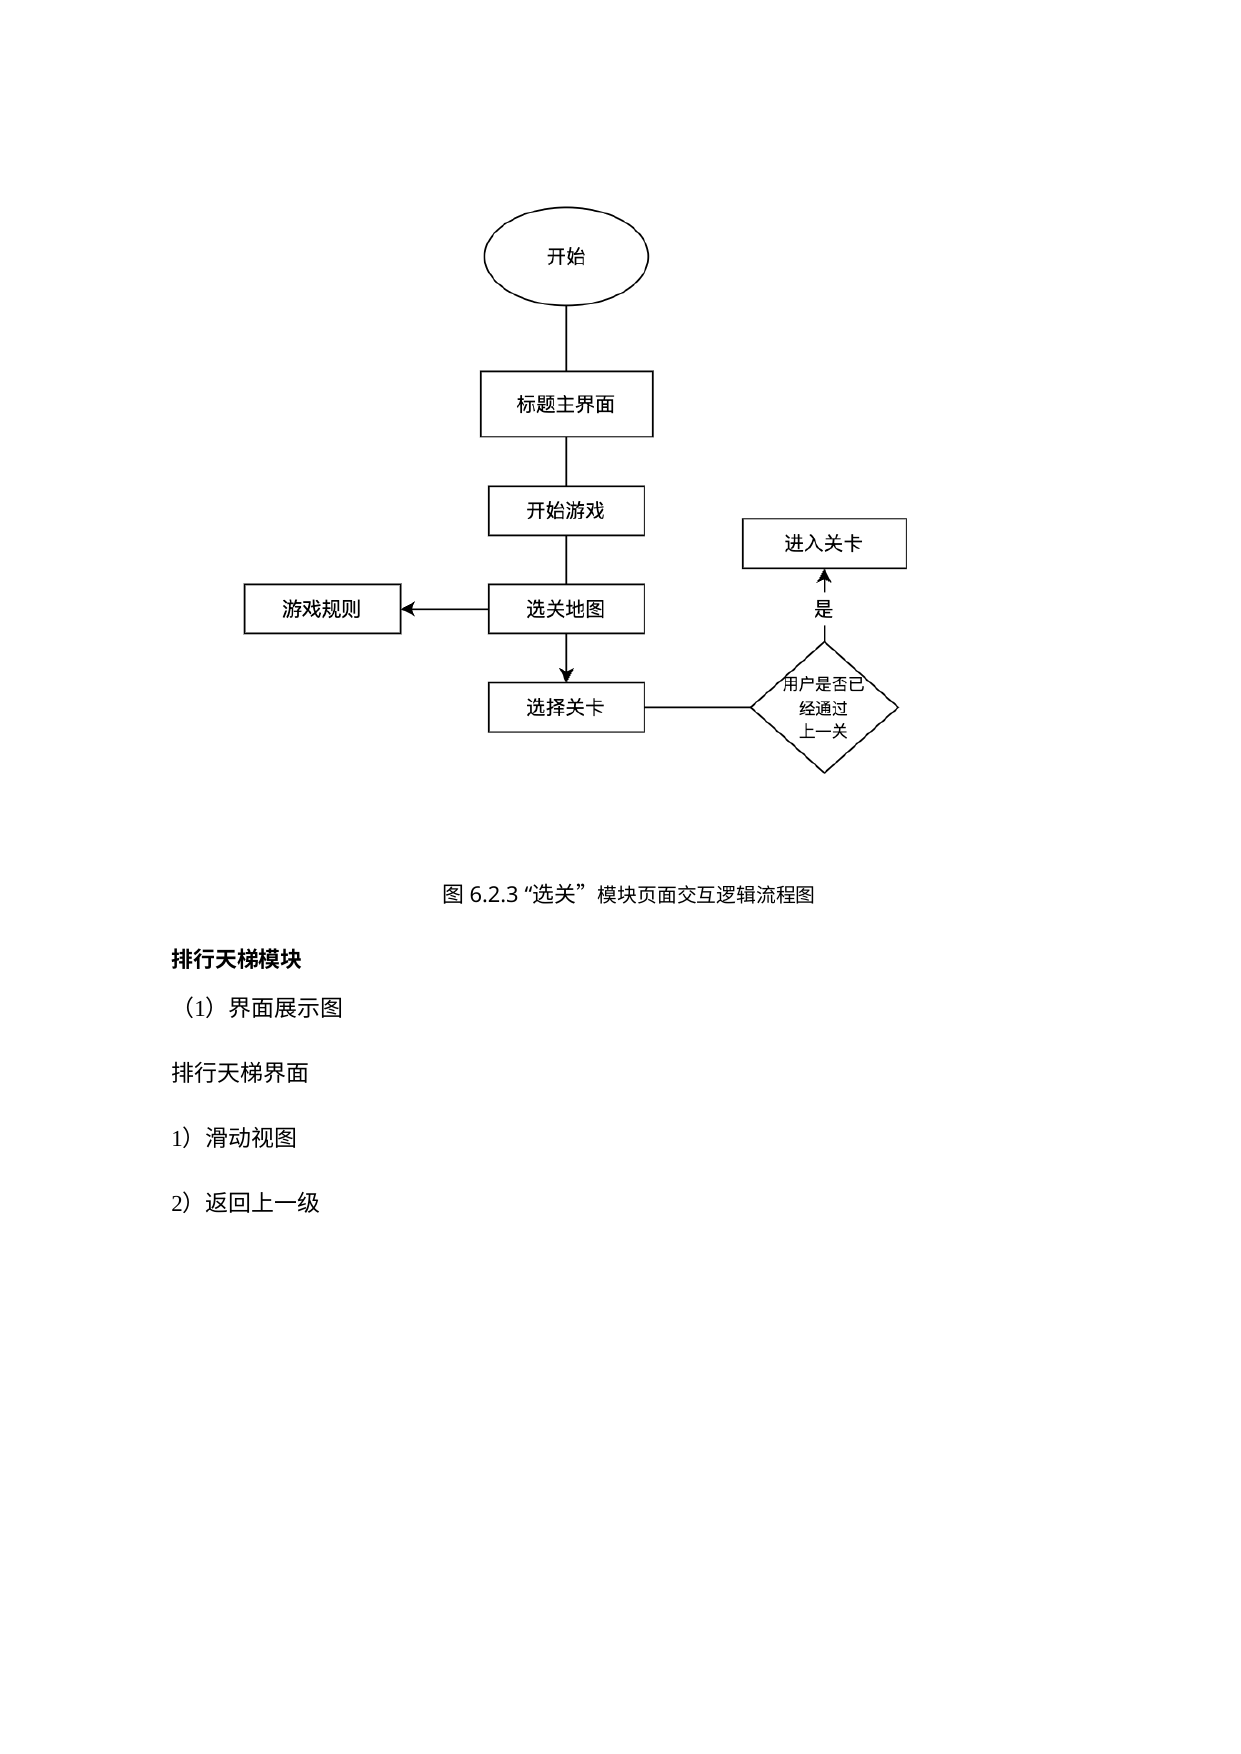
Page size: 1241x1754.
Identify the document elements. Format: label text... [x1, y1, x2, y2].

text 2）返回上一级 [171, 1169, 1087, 1234]
text 1）滑动视图 [171, 1104, 1087, 1169]
text （1）界面展示图 [171, 974, 1087, 1039]
picture [171, 162, 1037, 855]
list 排行天梯模块 [171, 942, 1087, 974]
text 图 6.2.3 “选关”模块页面交互逻辑流程图 [171, 877, 1087, 909]
text 排行天梯界面 [171, 1039, 1087, 1104]
